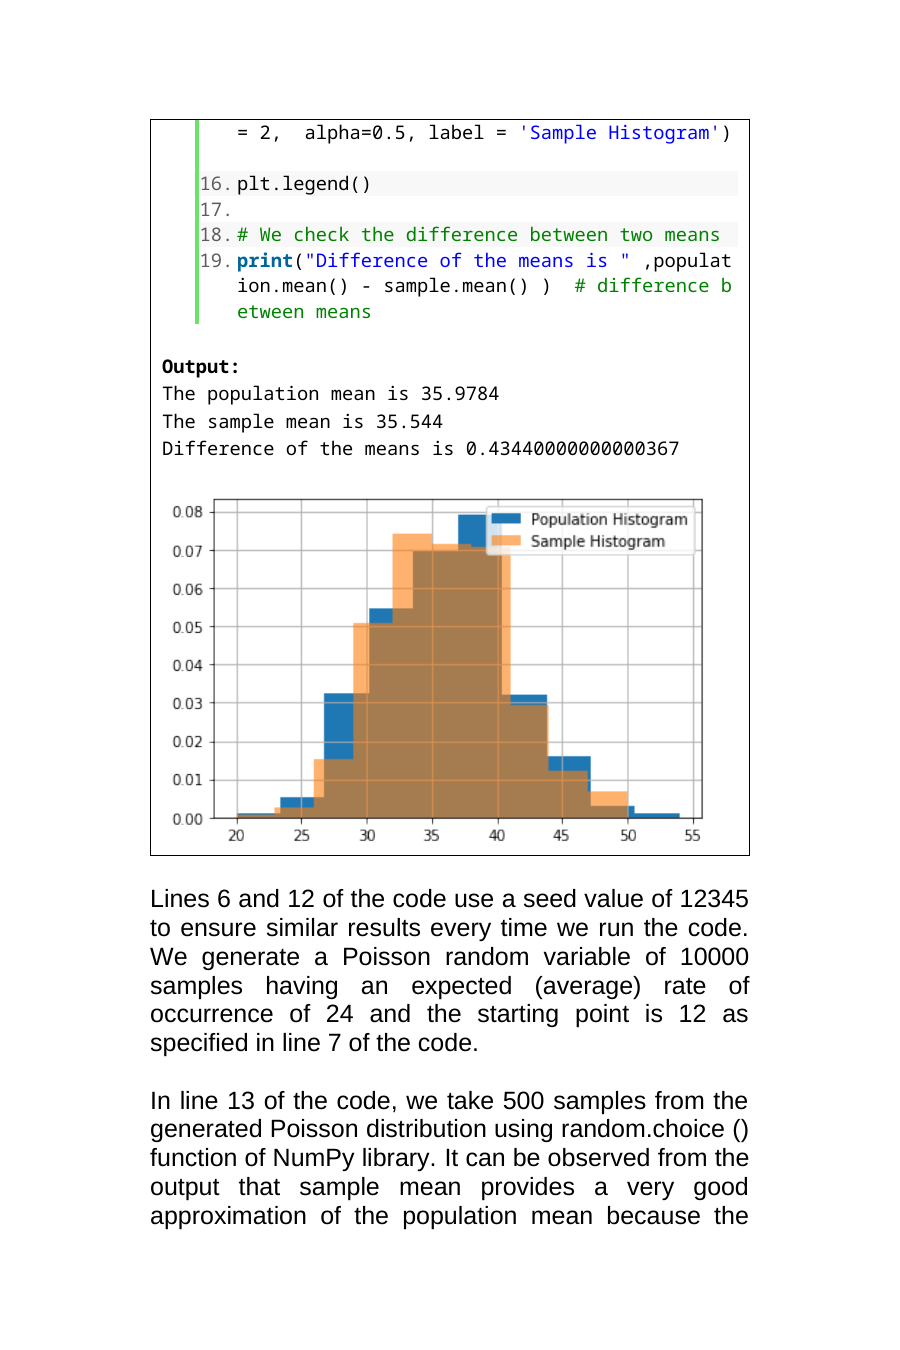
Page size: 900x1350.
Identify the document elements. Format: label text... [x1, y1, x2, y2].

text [150, 1086, 750, 1229]
text Lines 6 and 12 of the code use a seed value of 12345 to ensure similar results every time we run the code. We generate a Poisson random variable of 10000 samples having an expected (average) rate of occurrence of 24 and the starting point is 12 as specified in line 7 of the code. [150, 884, 750, 1057]
picture [161, 490, 712, 853]
